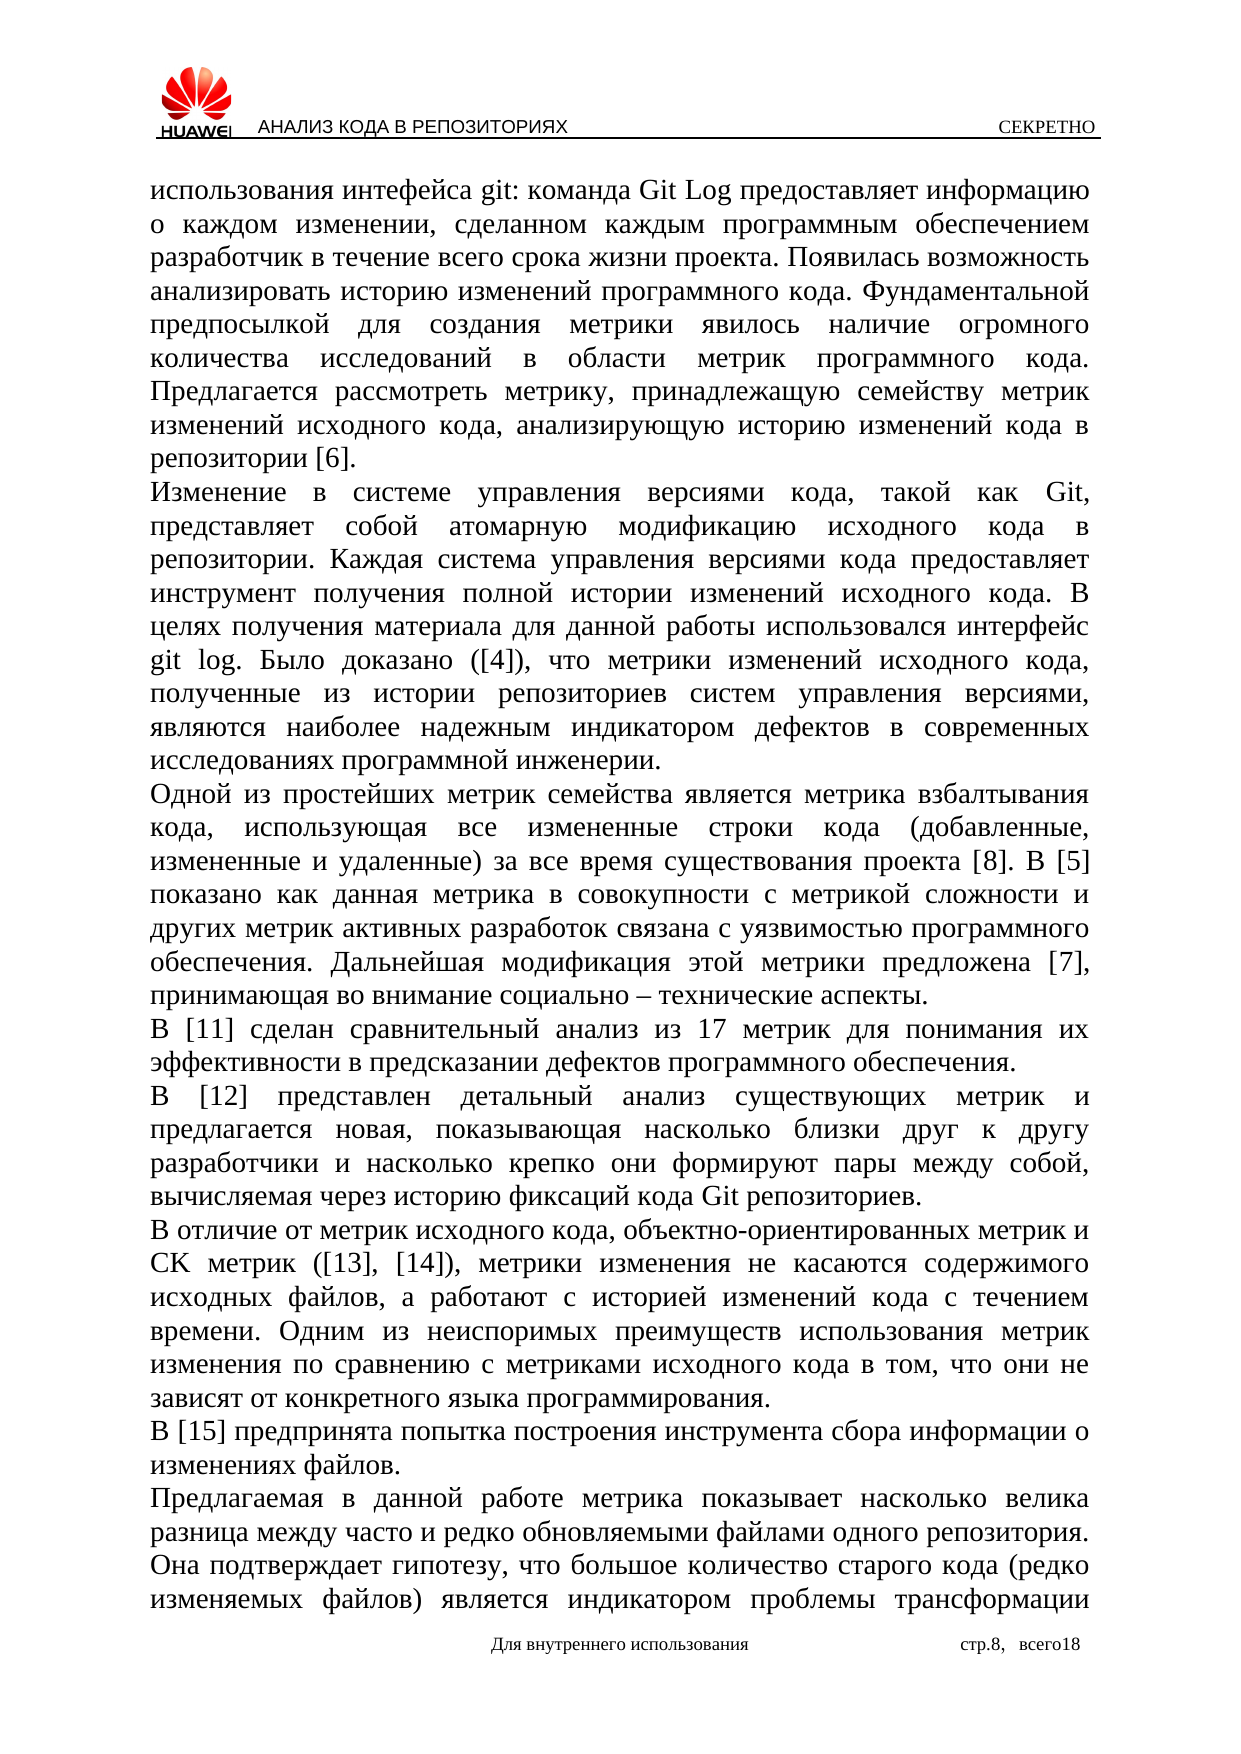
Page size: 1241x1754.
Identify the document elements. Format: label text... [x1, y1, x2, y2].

picture [161, 67, 232, 137]
text В [12] представлен детальный анализ существующих метрик и предлагается новая, показывающая насколько близки друг к другу разработчики и насколько крепко они формируют пары между собой, вычисляемая через историю фиксаций кода Git репозиториев. [150, 1078, 1090, 1212]
text В [11] сделан сравнительный анализ из 17 метрик для понимания их эффективности в предсказании дефектов программного обеспечения. [150, 1011, 1090, 1078]
text В отличие от метрик исходного кода, объектно-ориентированных метрик и CK метрик ([13], [14]), метрики изменения не касаются содержимого исходных файлов, а работают с историей изменений кода с течением времени. Одним из неиспоримых преимуществ использования метрик изменения по сравнению с метриками исходного кода в том, что они не зависят от конкретного языка программирования. [150, 1212, 1090, 1413]
text В [15] предпринята попытка построения инструмента сбора информации о изменениях файлов. [150, 1413, 1090, 1480]
text Одной из простейших метрик семейства является метрика взбалтывания кода, использующая все измененные строки кода (добавленные, измененные и удаленные) за все время существования проекта [8]. В [5] показано как данная метрика в совокупности с метрикой сложности и других метрик активных разработок связана с уязвимостью программного обеспечения. Дальнейшая модификация этой метрики предложена [7], принимающая во внимание социально – технические аспекты. [150, 776, 1090, 1011]
